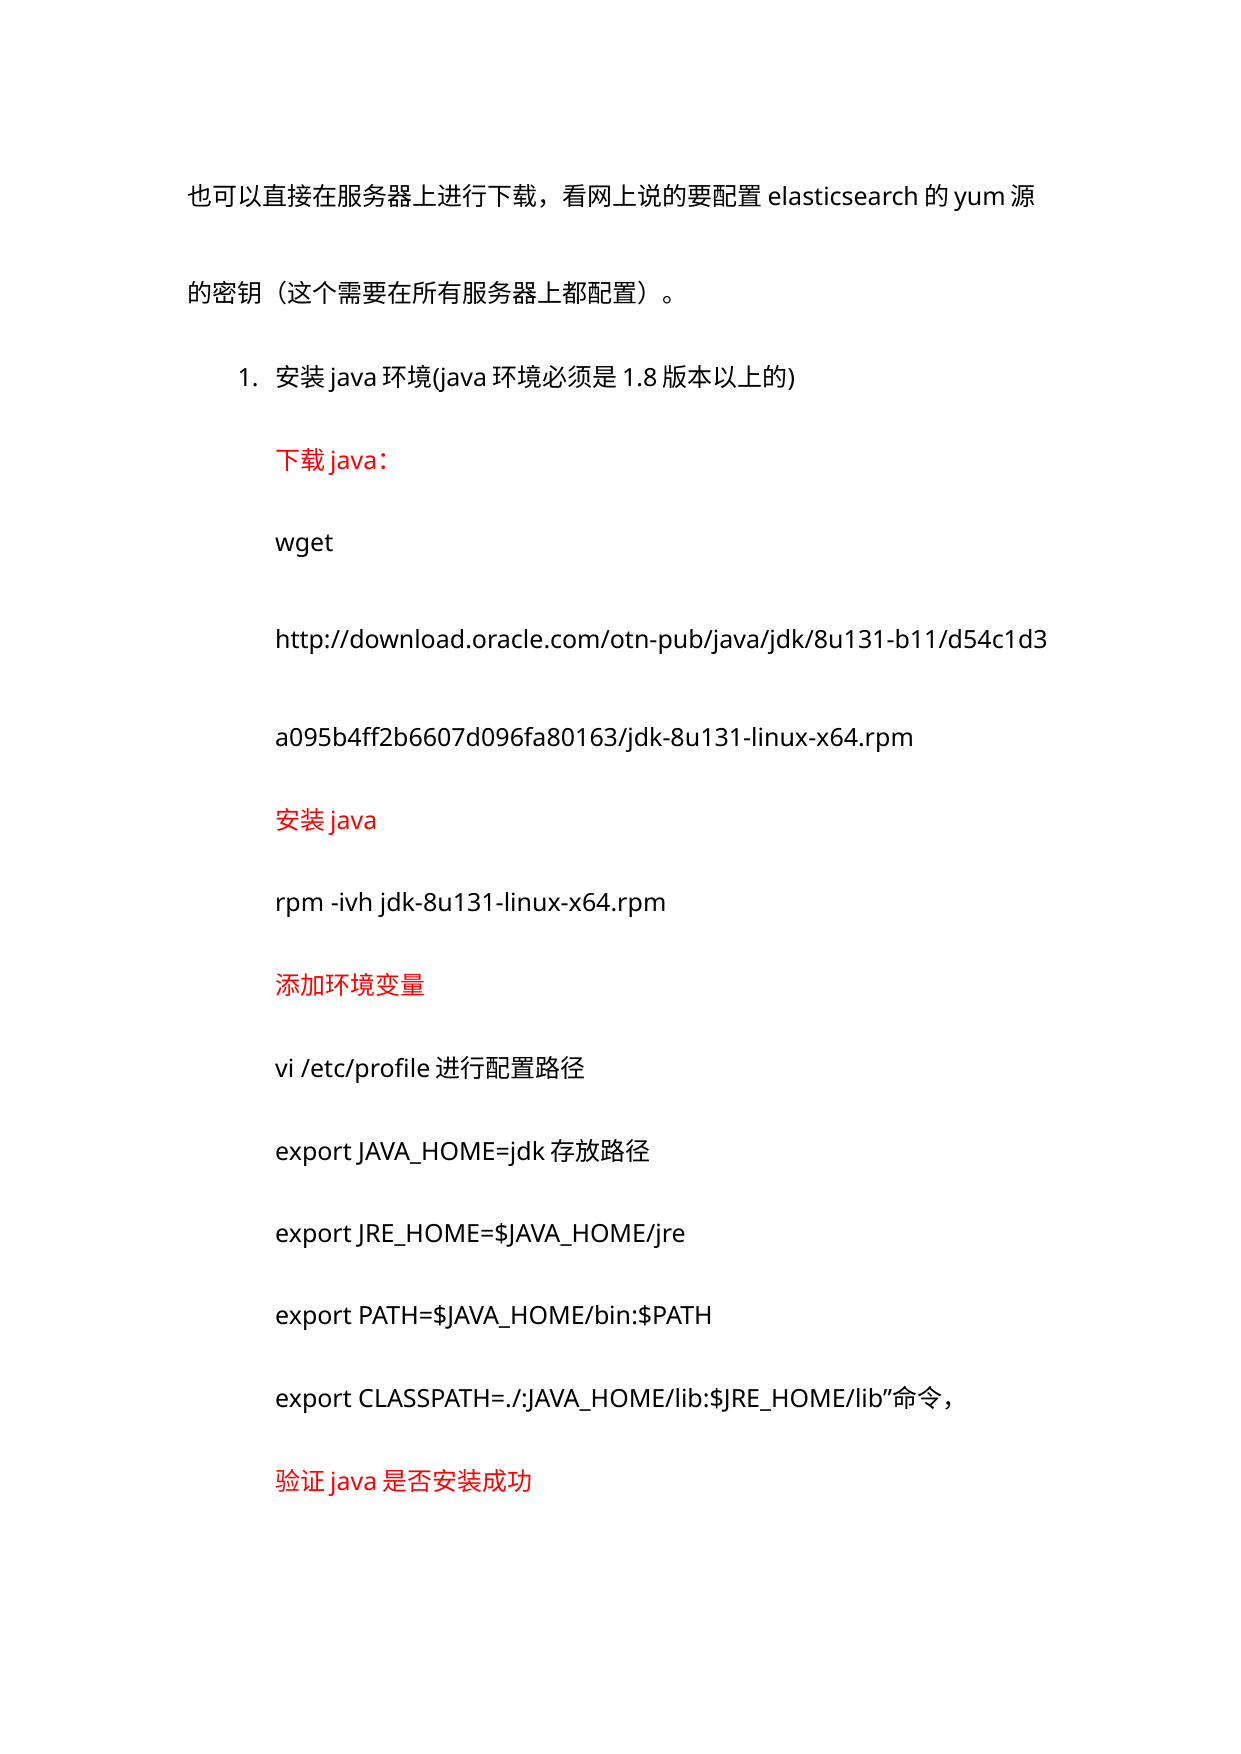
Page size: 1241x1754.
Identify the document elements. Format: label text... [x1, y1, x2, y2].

list export CLASSPATH=./:JAVA_HOME/lib:$JRE_HOME/lib”命令， [275, 1364, 1053, 1429]
list 安装java环境(java环境必须是1.8版本以上的) [237, 343, 1053, 408]
list vi /etc/profile进行配置路径 [275, 1034, 1053, 1099]
list 下载java： [275, 426, 1053, 491]
list export JRE_HOME=$JAVA_HOME/jre [275, 1200, 1053, 1265]
list 添加环境变量 [275, 951, 1053, 1016]
list wget http://download.oracle.com/otn-pub/java/jdk/8u131-b11/d54c1d3a095b4ff2b6607d096fa80163/jdk-8u131-linux-x64.rpm [275, 509, 1053, 769]
list export JAVA_HOME=jdk存放路径 [275, 1117, 1053, 1182]
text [187, 162, 1053, 324]
list 验证java是否安装成功 [275, 1447, 1053, 1512]
list export PATH=$JAVA_HOME/bin:$PATH [275, 1282, 1053, 1347]
list rpm -ivh jdk-8u131-linux-x64.rpm [275, 869, 1053, 934]
list 安装java [275, 786, 1053, 851]
